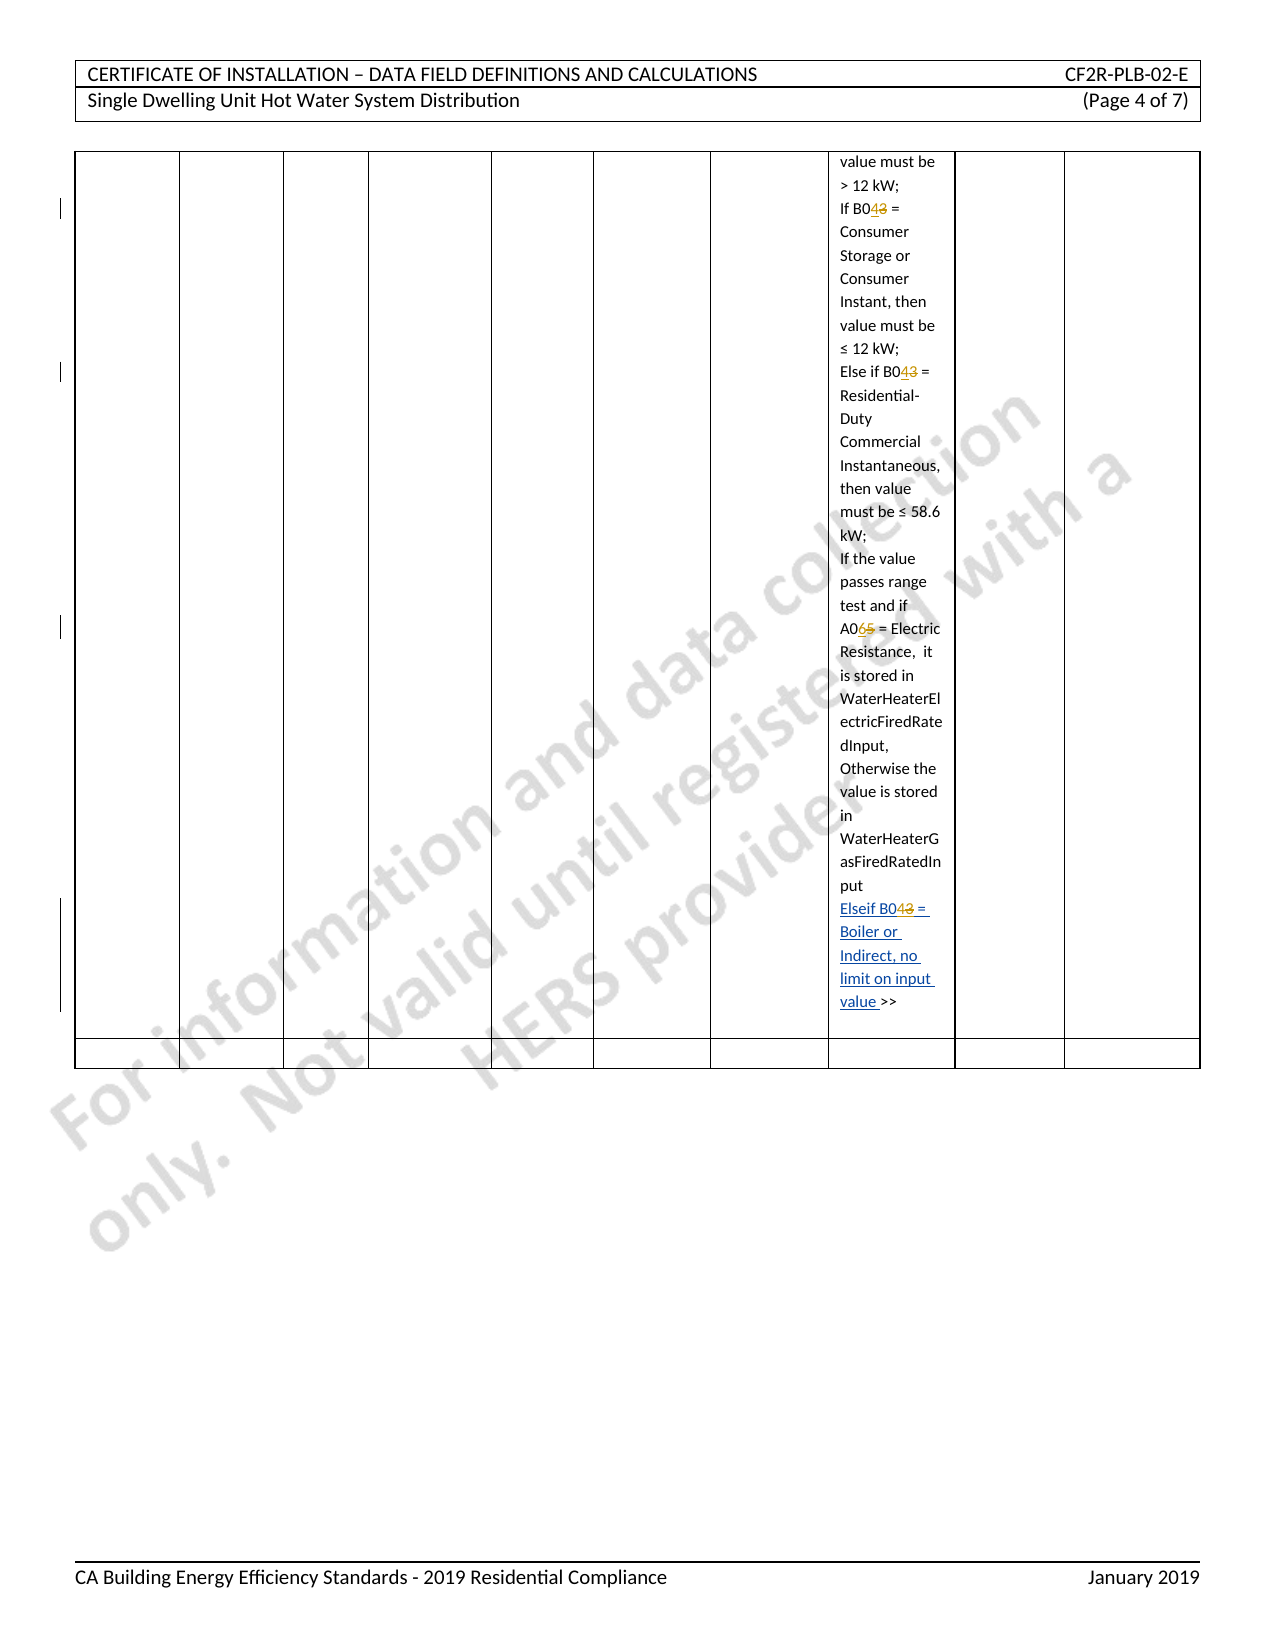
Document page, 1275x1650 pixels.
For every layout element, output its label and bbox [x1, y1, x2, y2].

table_cell [76, 152, 179, 1038]
table_cell [284, 1039, 368, 1068]
table_cell [956, 152, 1064, 1038]
table_cell [180, 1039, 283, 1068]
table_cell [956, 1039, 1064, 1068]
table_cell [492, 1039, 593, 1068]
table_cell [284, 152, 368, 1038]
table_cell [492, 152, 593, 1038]
table_cell [711, 152, 828, 1038]
table_cell [594, 152, 710, 1038]
table_cell [1065, 152, 1199, 1038]
table_cell [711, 1039, 828, 1068]
table_cell [369, 1039, 491, 1068]
table_cell [594, 1039, 710, 1068]
table_cell [829, 152, 954, 1038]
table_cell [369, 152, 491, 1038]
table_cell [76, 1039, 179, 1068]
table_cell [180, 152, 283, 1038]
table_cell [1065, 1039, 1199, 1068]
table_cell [829, 1039, 954, 1068]
